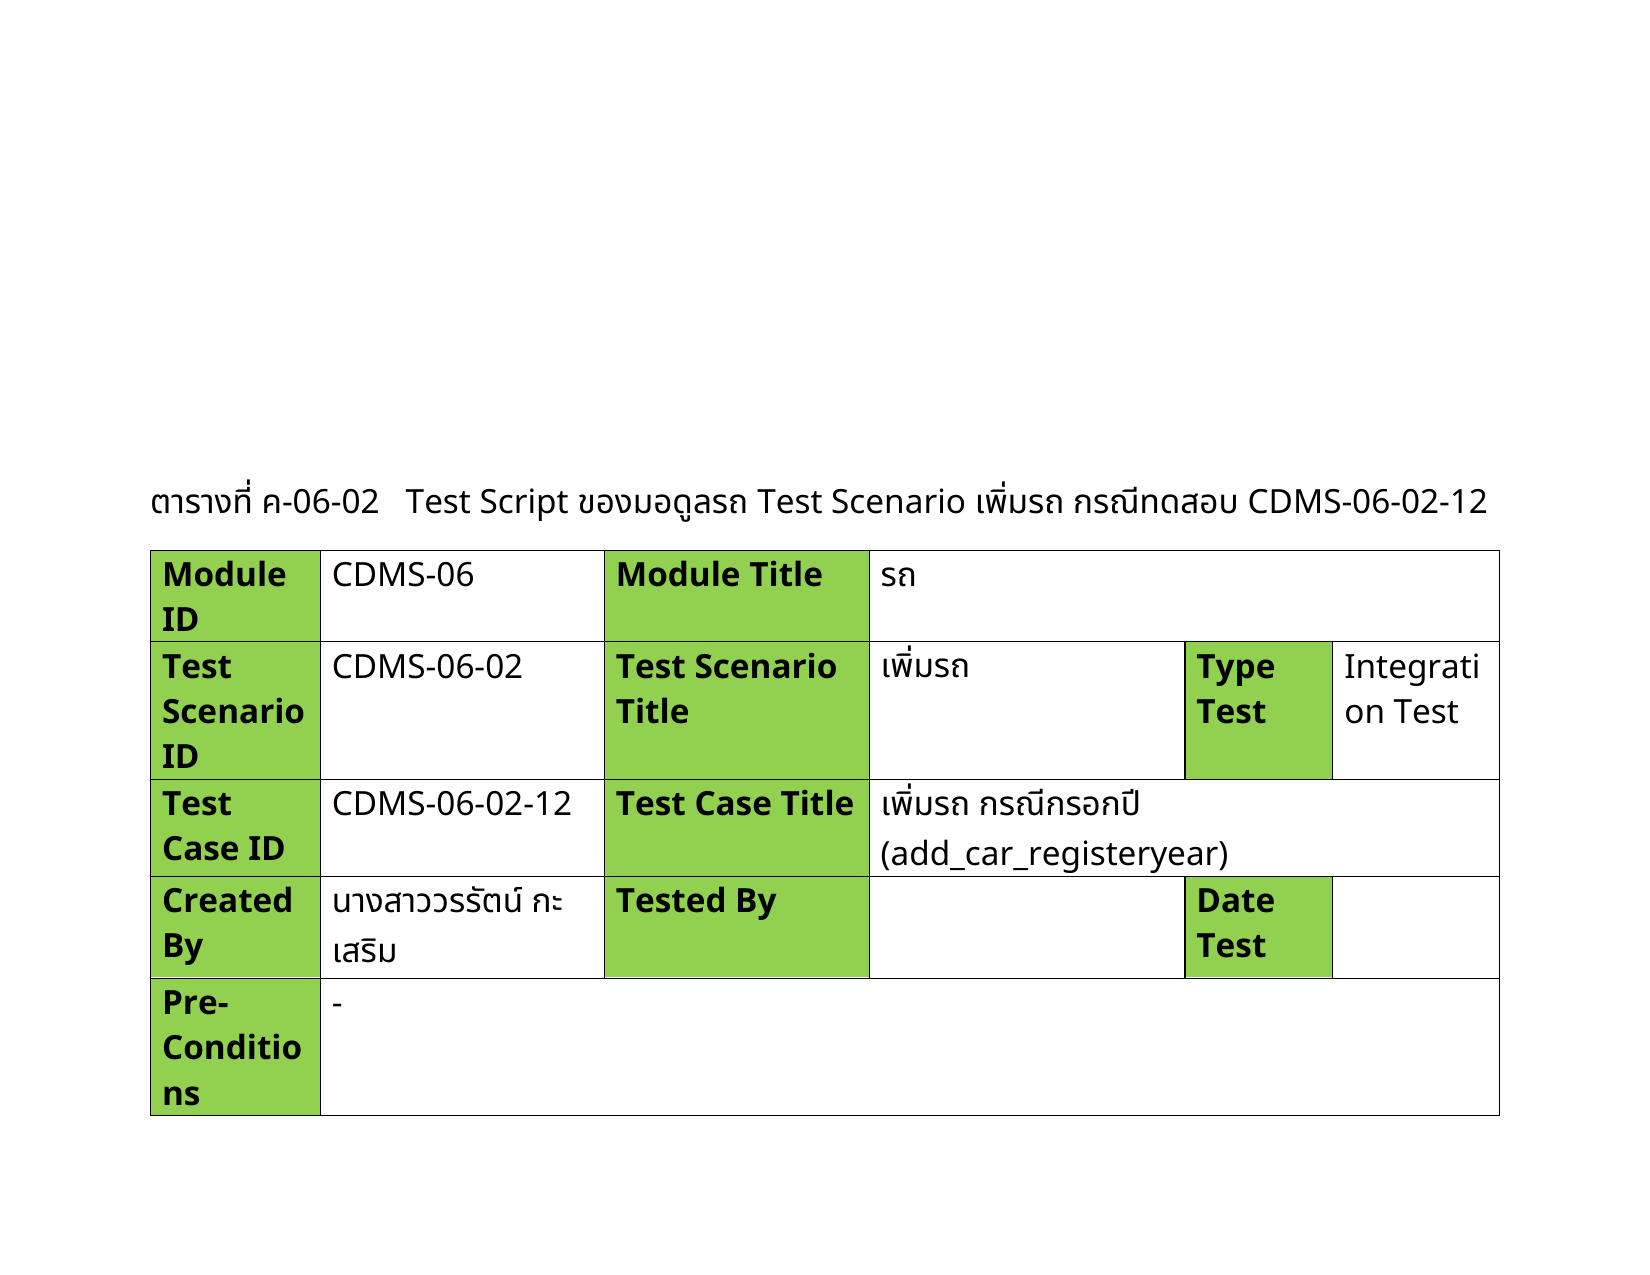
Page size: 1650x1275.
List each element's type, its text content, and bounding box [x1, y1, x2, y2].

table_cell Test Scenario Title [605, 642, 869, 779]
table_cell Test Case ID [151, 780, 320, 876]
table_cell นางสาววรรัตน์ กะเสริม [321, 877, 604, 977]
table_cell [1333, 877, 1499, 977]
table_cell Type Test [1186, 642, 1332, 779]
table_cell Created By [151, 877, 320, 977]
table_header CDMS-06 [321, 551, 604, 641]
table_cell เพิ่มรถ [870, 642, 1184, 779]
table_cell Test Scenario ID [151, 642, 320, 779]
table_header Module Title [605, 551, 869, 641]
table_cell Date Test [1186, 877, 1332, 977]
table_cell Integration Test [1333, 642, 1499, 779]
table_cell [870, 877, 1184, 977]
table_cell เพิ่มรถ กรณีกรอกปี (add_car_registeryear) [870, 780, 1499, 876]
table_header Module ID [151, 551, 320, 641]
table_cell Pre-Conditions [151, 979, 320, 1115]
text ตารางที่ ค-06-02 Test Script ของมอดูลรถ Test Scenario เพิ่มรถ กรณีทดสอบ CDMS-06-02-12 [150, 478, 1500, 529]
table_cell - [321, 979, 1499, 1115]
table_cell CDMS-06-02 [321, 642, 604, 779]
table_cell Tested By [605, 877, 869, 977]
table_header รถ [870, 551, 1499, 641]
table_cell Test Case Title [605, 780, 869, 876]
table_cell CDMS-06-02-12 [321, 780, 604, 876]
